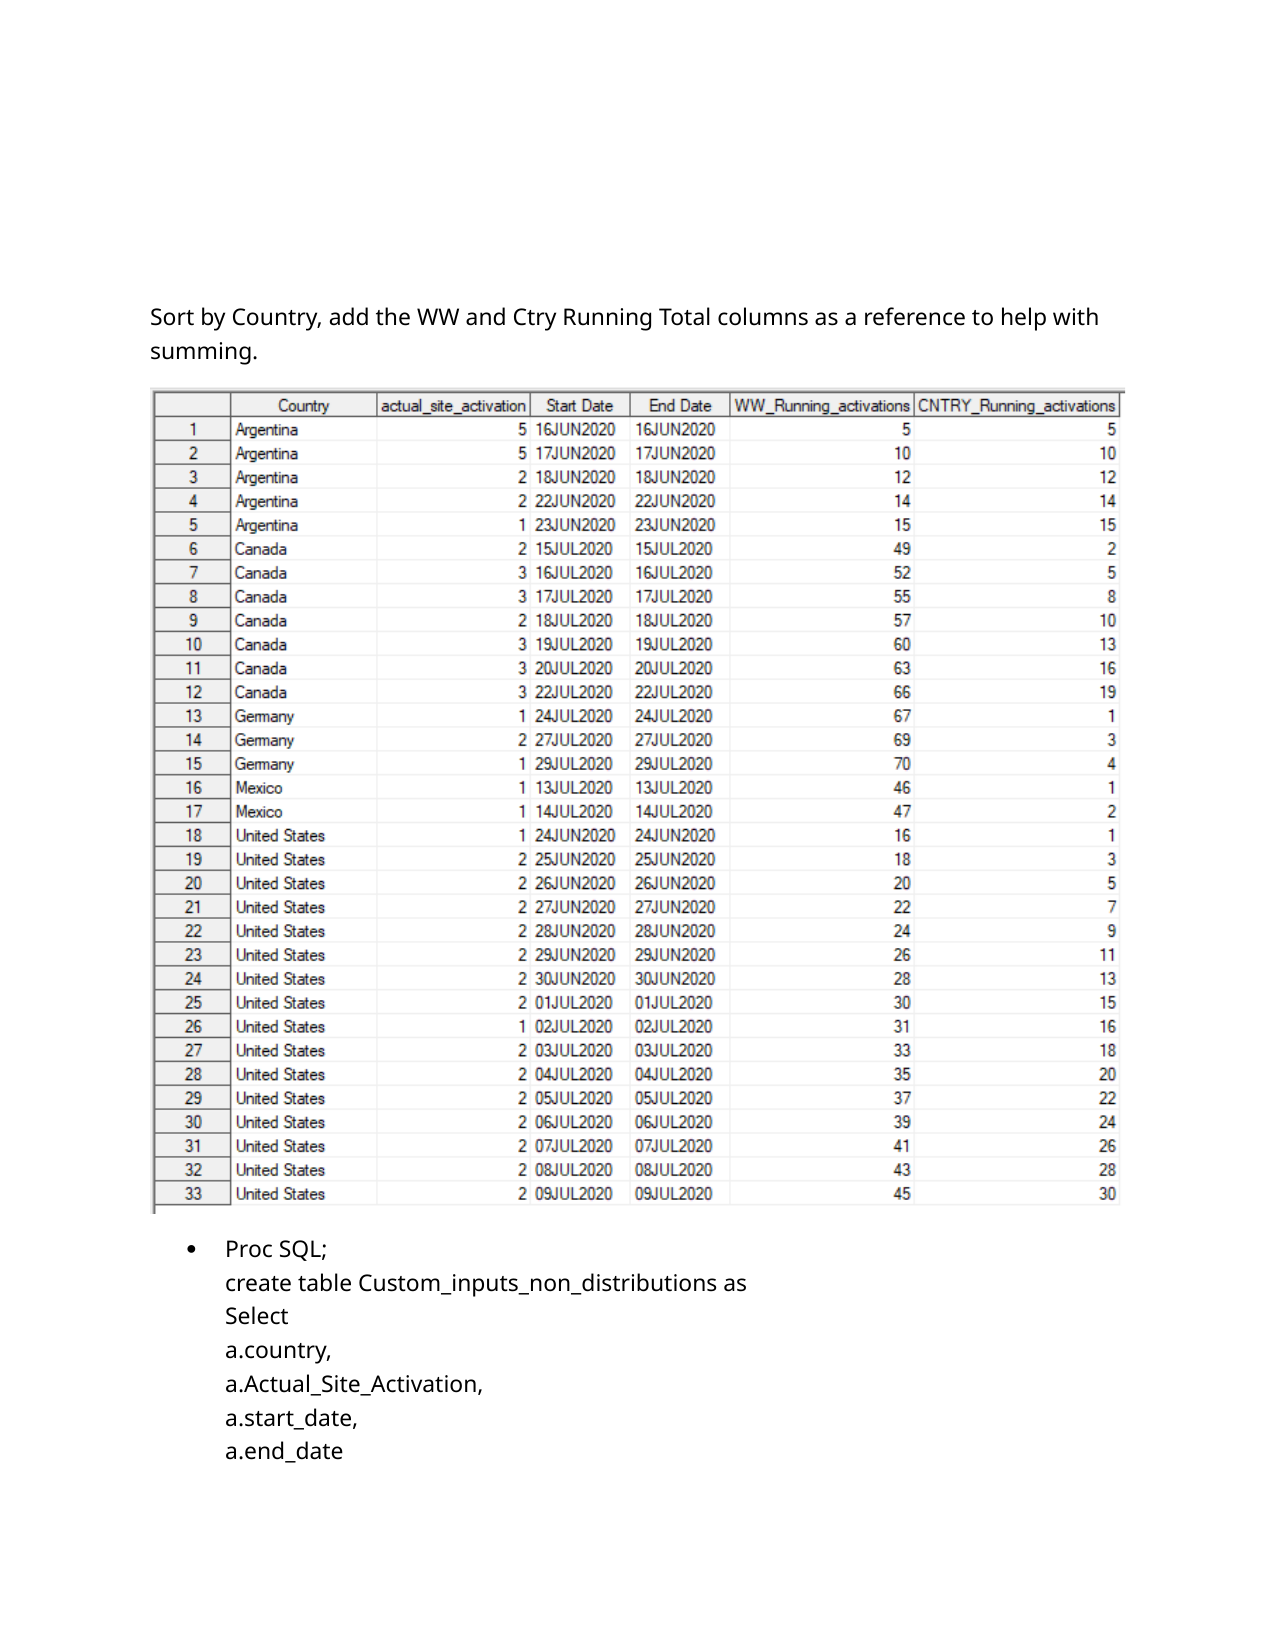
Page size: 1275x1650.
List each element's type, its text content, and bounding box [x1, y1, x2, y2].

text create table Custom_inputs_non_distributions as [225, 1266, 1125, 1298]
picture [150, 385, 1125, 1214]
text a.country, [225, 1334, 1125, 1365]
list Proc SQL; [187, 1233, 1125, 1264]
text a.Actual_Site_Activation, [225, 1368, 1125, 1399]
text Select [225, 1300, 1125, 1331]
text Sort by Country, add the WW and Ctry Running Total columns as a reference to help with summing. [150, 301, 1125, 366]
text a.start_date, [225, 1401, 1125, 1433]
text a.end_date [225, 1435, 1125, 1466]
